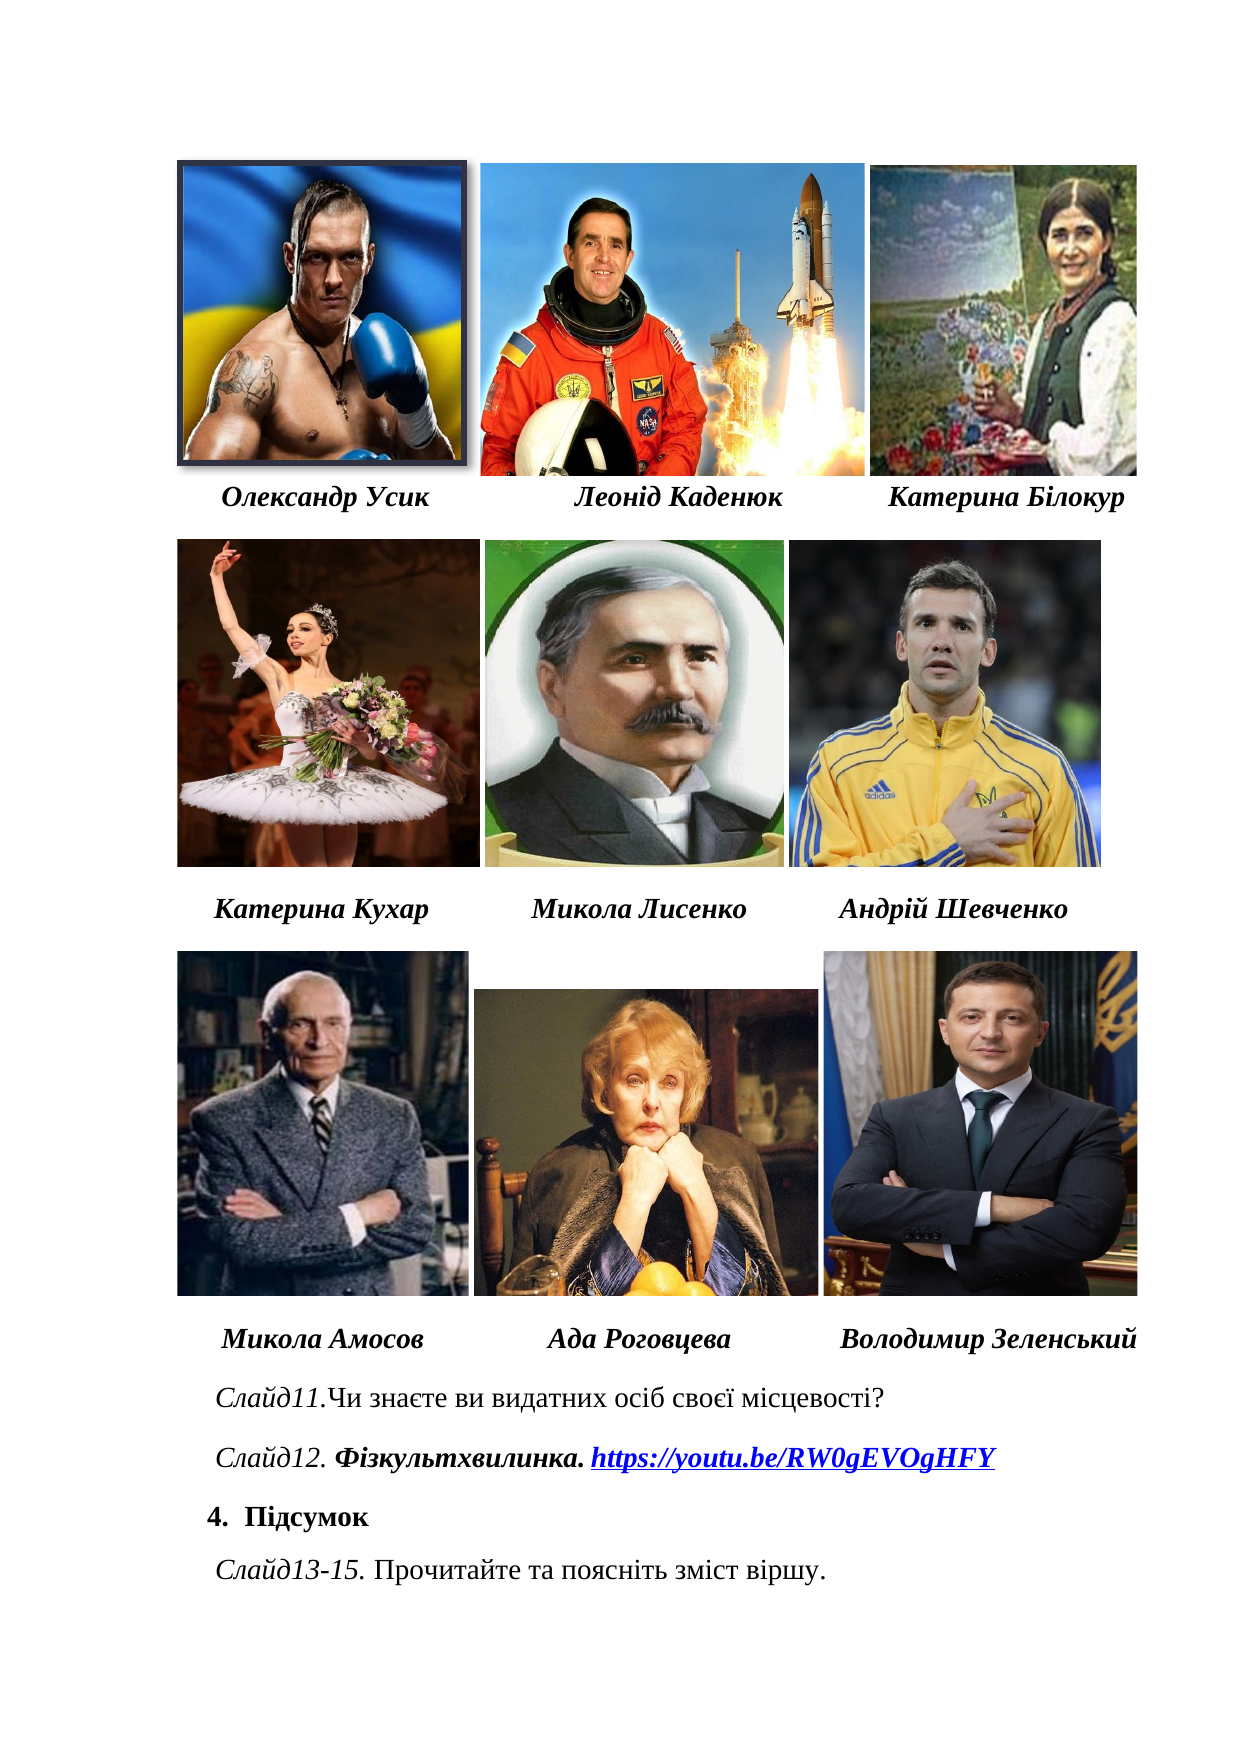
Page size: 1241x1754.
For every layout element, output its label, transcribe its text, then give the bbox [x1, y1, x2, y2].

list Підсумок [207, 1499, 1152, 1533]
picture [480, 163, 865, 476]
picture [485, 540, 784, 867]
text Катерина Кухар Микола Лисенко Андрій Шевченко [177, 892, 1152, 925]
picture [789, 540, 1101, 867]
picture [177, 539, 480, 867]
picture [474, 989, 819, 1296]
picture [183, 166, 461, 460]
picture [870, 165, 1137, 476]
text Слайд11.Чи знаєте ви видатних осіб своєї місцевості? [177, 1380, 1152, 1414]
text Микола Амосов Ада Роговцева Володимир Зеленський [177, 1321, 1152, 1354]
text Олександр Усик Леонід Каденюк Катерина Білокур [177, 479, 1152, 513]
text Слайд12. Фізкультхвилинка. https://youtu.be/RW0gEVOgHFY [177, 1440, 1152, 1473]
picture [823, 951, 1138, 1296]
text Слайд13-15. Прочитайте та поясніть зміст віршу. [177, 1552, 1152, 1586]
picture [177, 951, 469, 1296]
